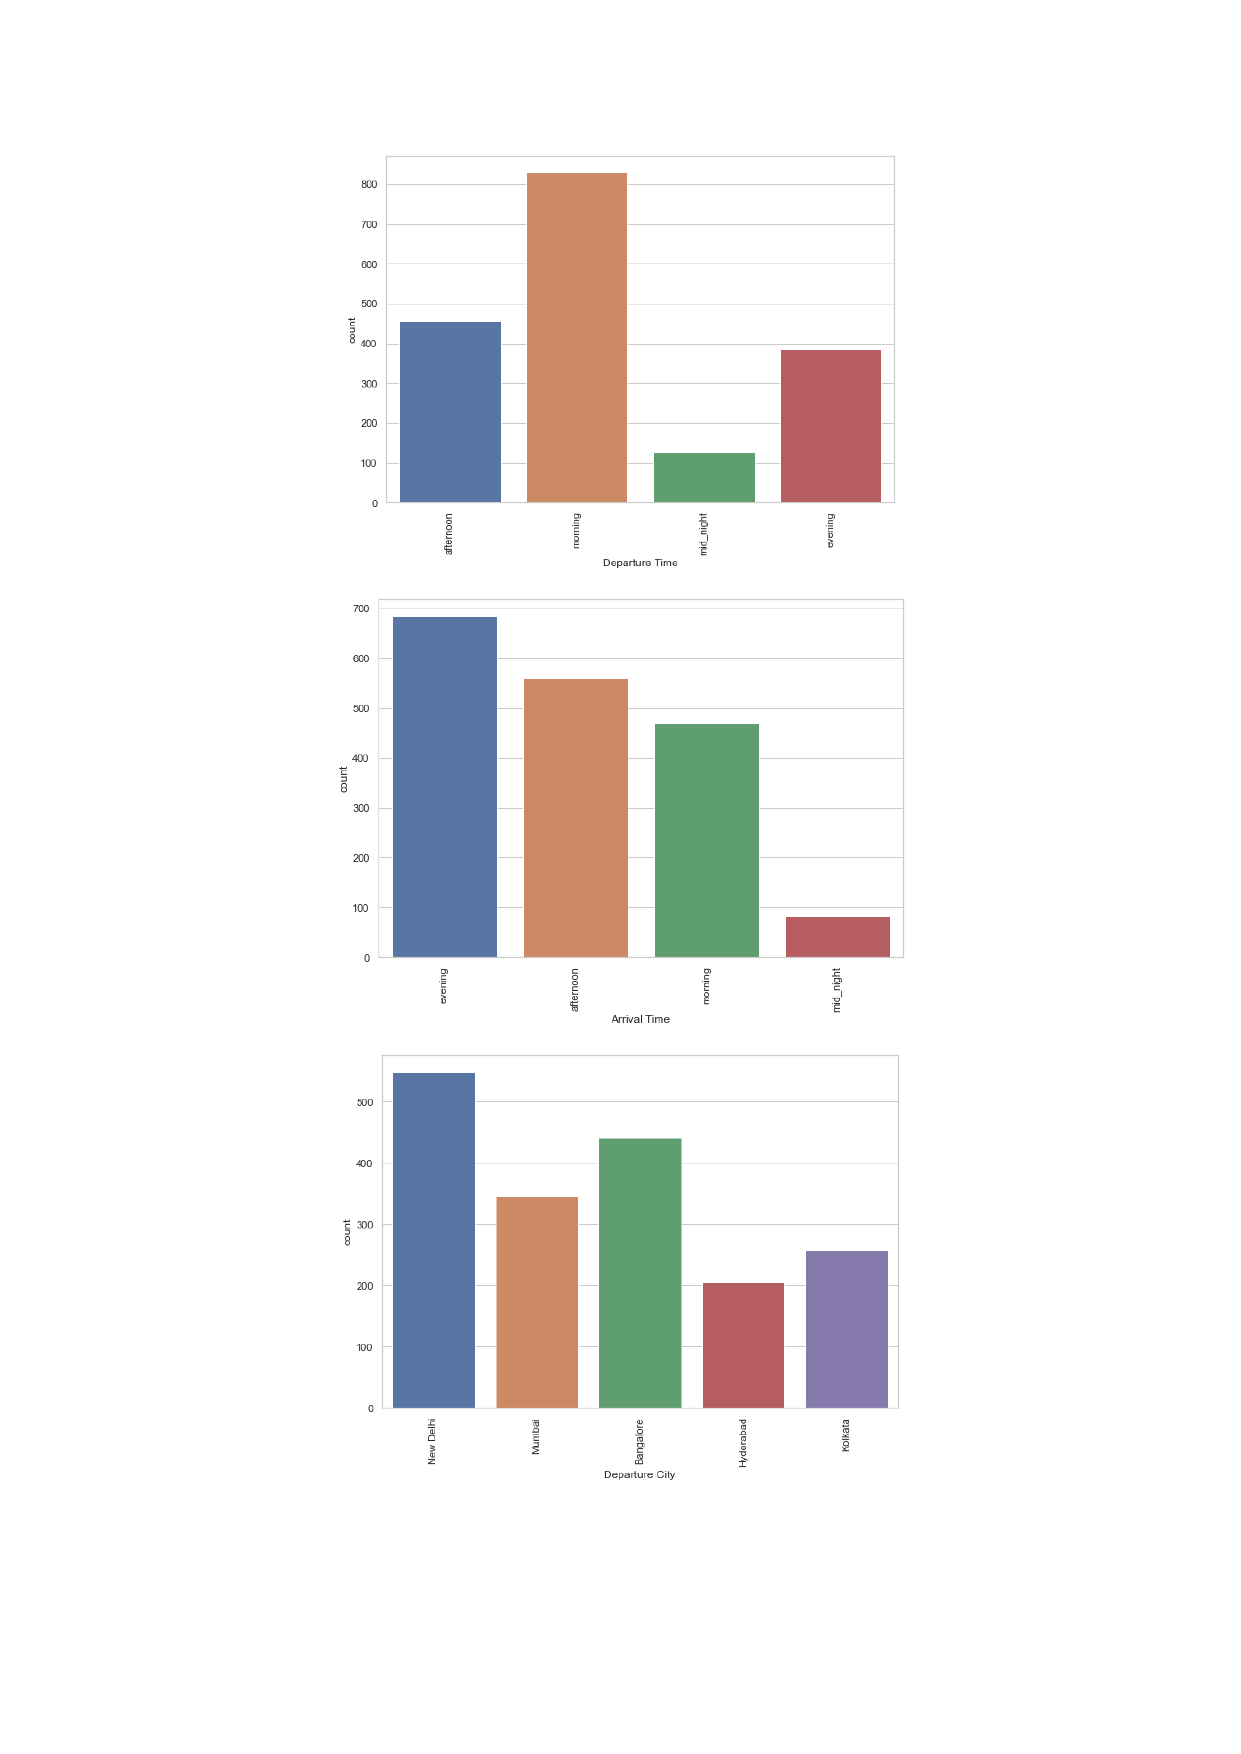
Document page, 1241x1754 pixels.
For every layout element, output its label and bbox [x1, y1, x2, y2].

picture [336, 1048, 904, 1486]
picture [341, 150, 899, 574]
picture [332, 592, 909, 1031]
